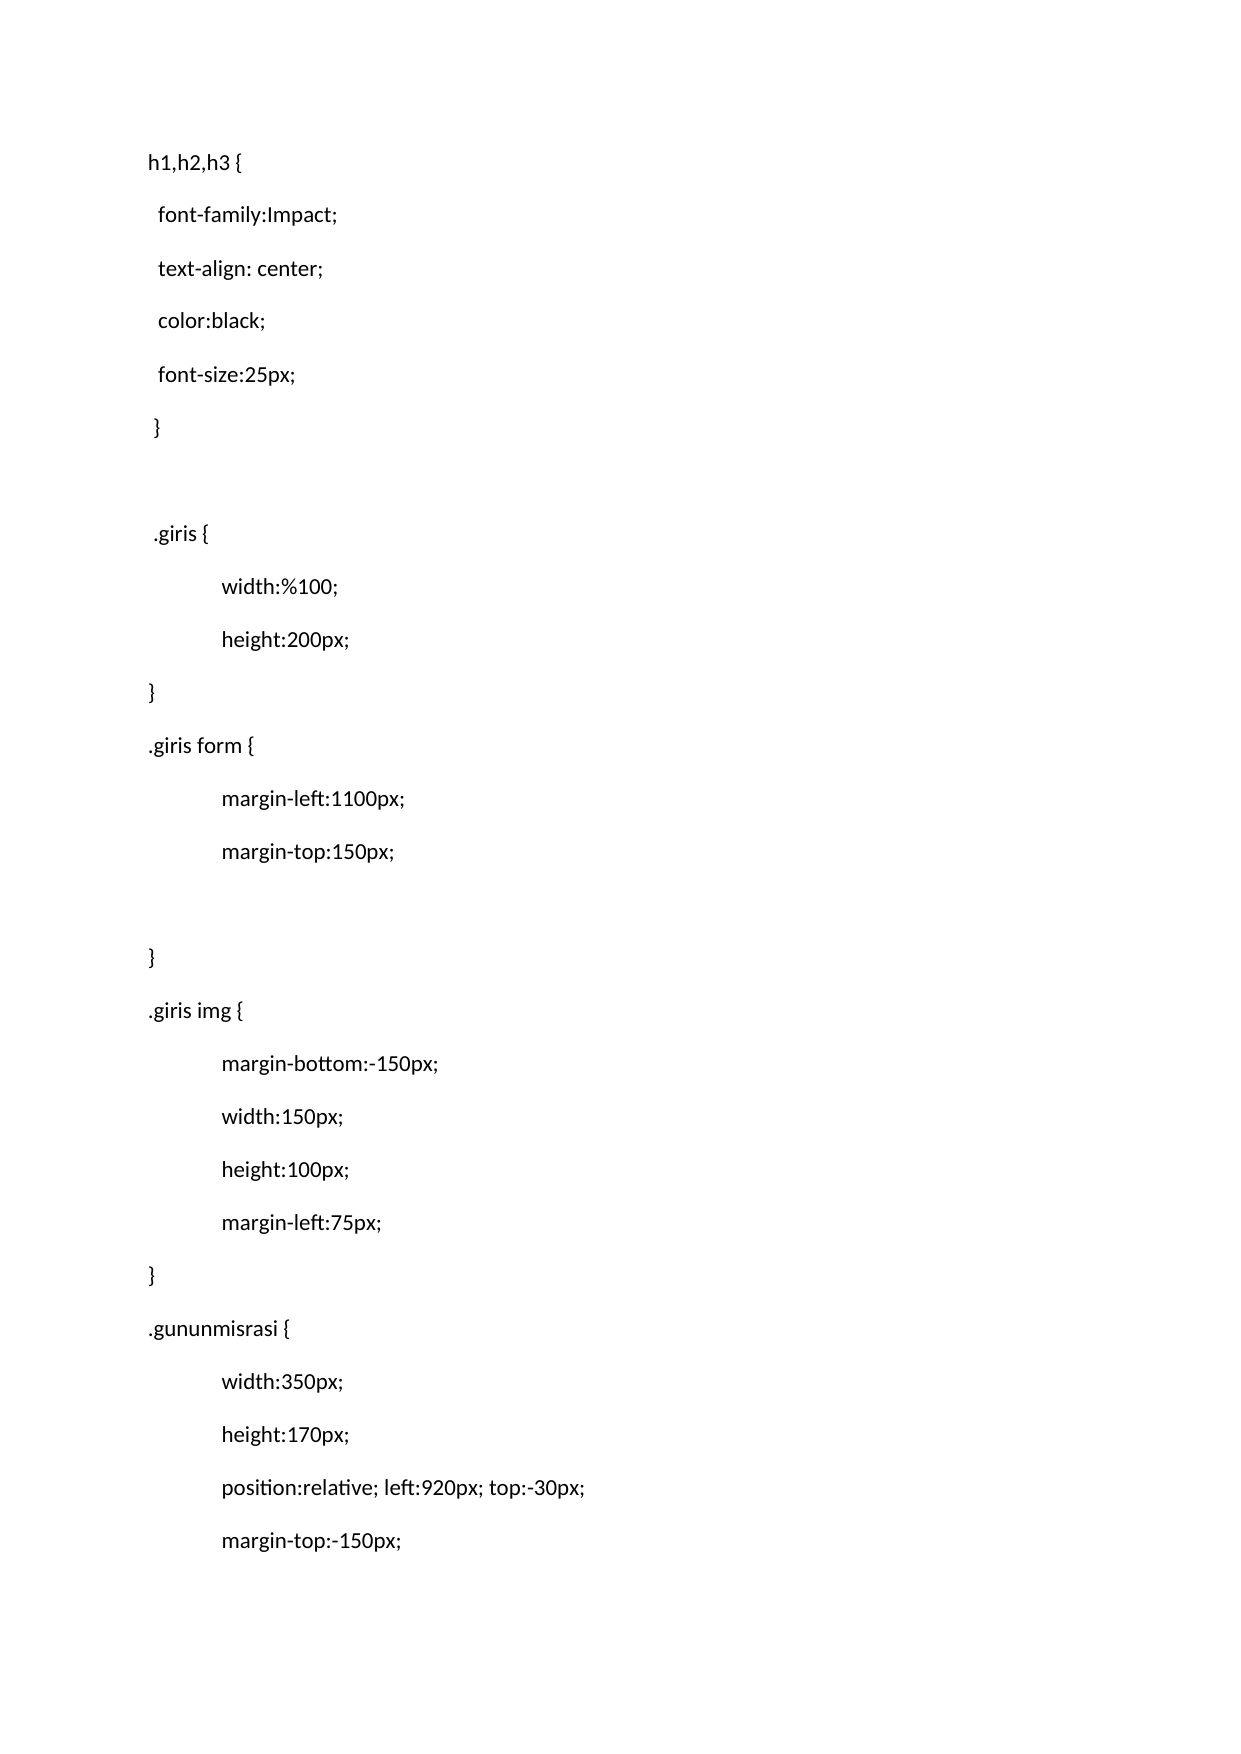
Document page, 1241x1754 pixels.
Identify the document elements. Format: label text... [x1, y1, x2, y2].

text width:350px; [148, 1367, 1093, 1395]
text font-family:Impact; [148, 201, 1093, 229]
text height:170px; [148, 1420, 1093, 1448]
text .giris { [148, 519, 1093, 547]
text position:relative; left:920px; top:-30px; [148, 1473, 1093, 1501]
text margin-top:150px; [148, 837, 1093, 865]
text height:200px; [148, 625, 1093, 653]
text margin-bottom:-150px; [148, 1049, 1093, 1077]
text font-size:25px; [148, 360, 1093, 388]
text } [148, 1261, 1093, 1289]
text .gununmisrasi { [148, 1314, 1093, 1342]
text } [148, 413, 1093, 441]
text .giris form { [148, 731, 1093, 759]
text width:%100; [148, 572, 1093, 600]
text margin-left:1100px; [148, 784, 1093, 812]
text .giris img { [148, 996, 1093, 1024]
text } [148, 943, 1093, 971]
text color:black; [148, 307, 1093, 335]
text text-align: center; [148, 254, 1093, 282]
text width:150px; [148, 1102, 1093, 1130]
text height:100px; [148, 1155, 1093, 1183]
text } [148, 678, 1093, 706]
text margin-top:-150px; [148, 1526, 1093, 1554]
text h1,h2,h3 { [148, 148, 1093, 176]
text margin-left:75px; [148, 1208, 1093, 1236]
